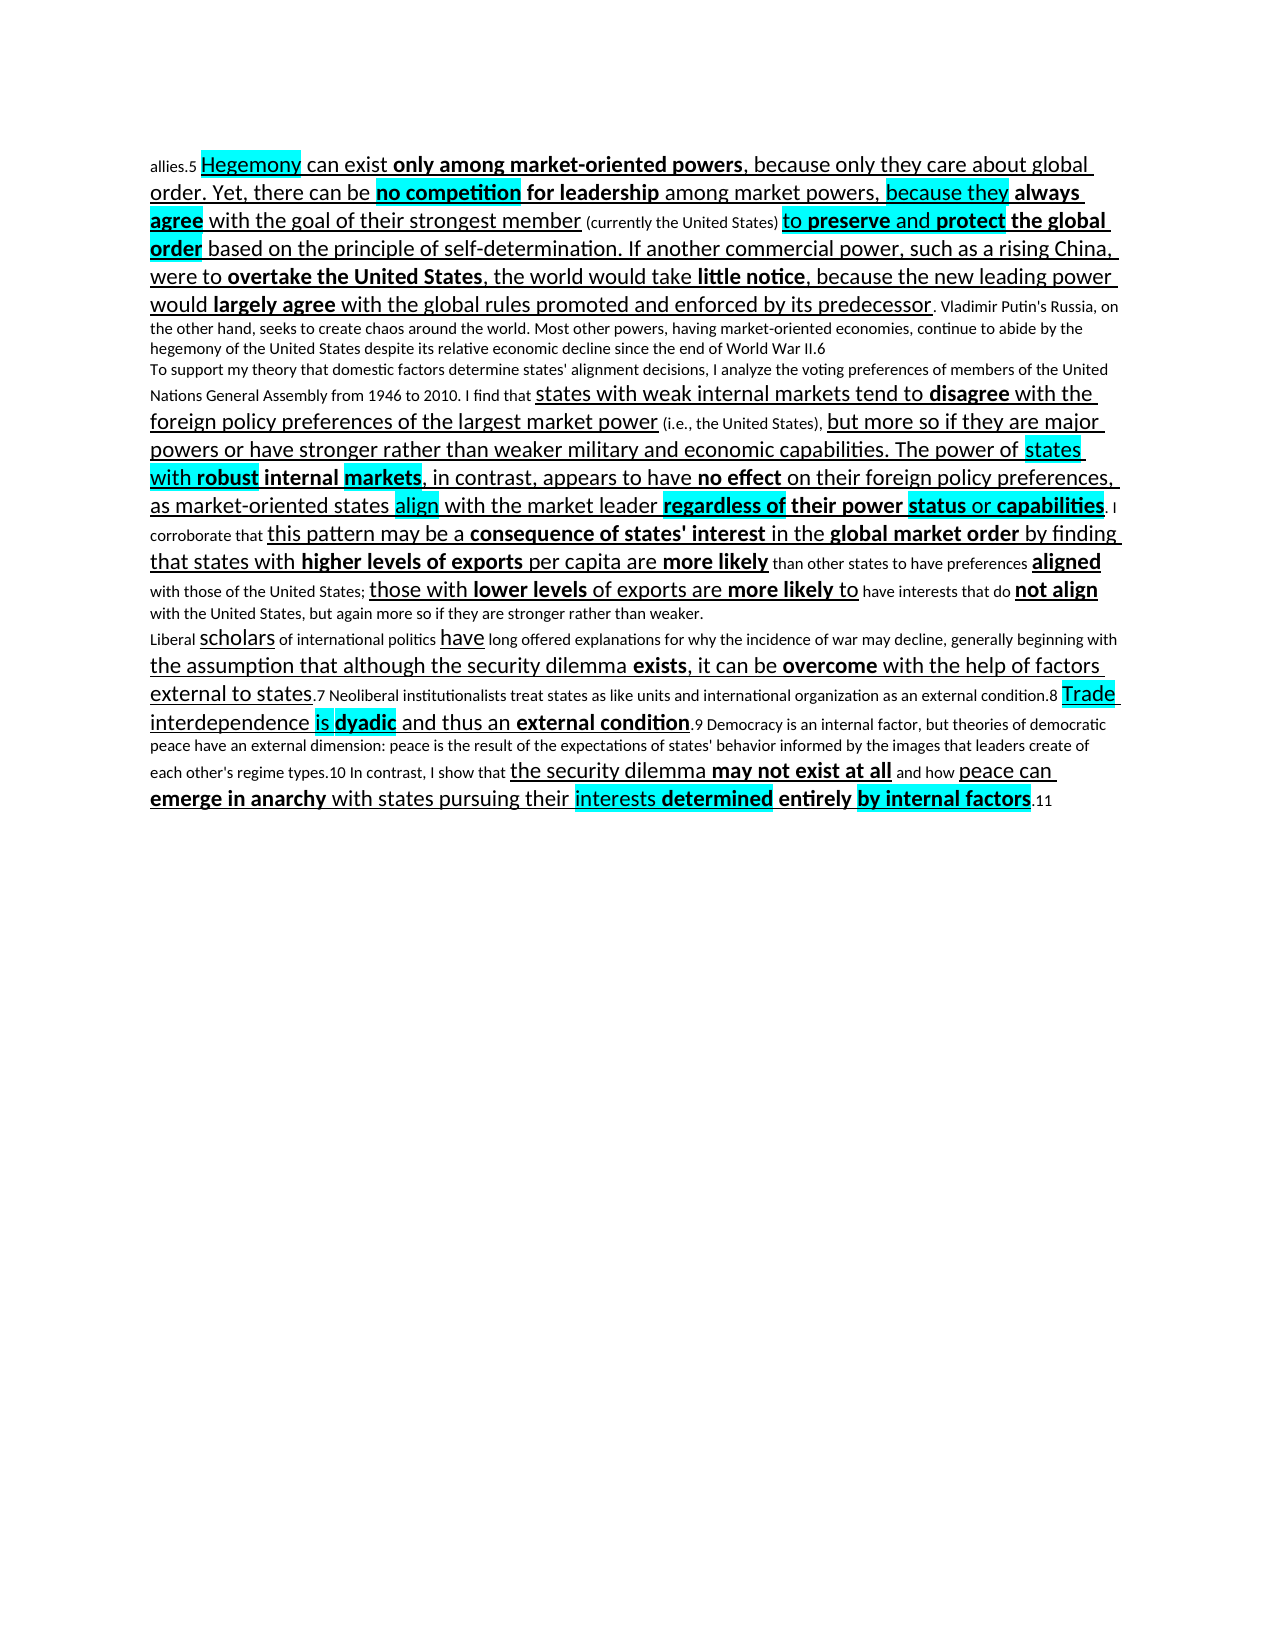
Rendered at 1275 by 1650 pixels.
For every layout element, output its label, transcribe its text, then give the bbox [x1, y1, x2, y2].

text To support my theory that domestic factors determine states' alignment decisions, I analyze the voting preferences of members of the United Nations General Assembly from 1946 to 2010. I find that states with weak internal markets tend to disagree with the foreign policy preferences of the largest market power (i.e., the United States), but more so if they are major powers or have stronger rather than weaker military and economic capabilities. The power of states with robust internal markets, in contrast, appears to have no effect on their foreign policy preferences, as market-oriented states align with the market leader regardless of their power status or capabilities. I corroborate that this pattern may be a consequence of states' interest in the global market order by finding that states with higher levels of exports per capita are more likely than other states to have preferences aligned with those of the United States; those with lower levels of exports are more likely to have interests that do not align with the United States, but again more so if they are stronger rather than weaker. [150, 359, 1125, 623]
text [150, 150, 1125, 359]
text Liberal scholars of international politics have long offered explanations for why the incidence of war may decline, generally beginning with the assumption that although the security dilemma exists, it can be overcome with the help of factors external to states.7 Neoliberal institutionalists treat states as like units and international organization as an external condition.8 Trade interdependence is dyadic and thus an external condition.9 Democracy is an internal factor, but theories of democratic peace have an external dimension: peace is the result of the expectations of states' behavior informed by the images that leaders create of each other's regime types.10 In contrast, I show that the security dilemma may not exist at all and how peace can emerge in anarchy with states pursuing their interests determined entirely by internal factors.11 [150, 623, 1125, 812]
